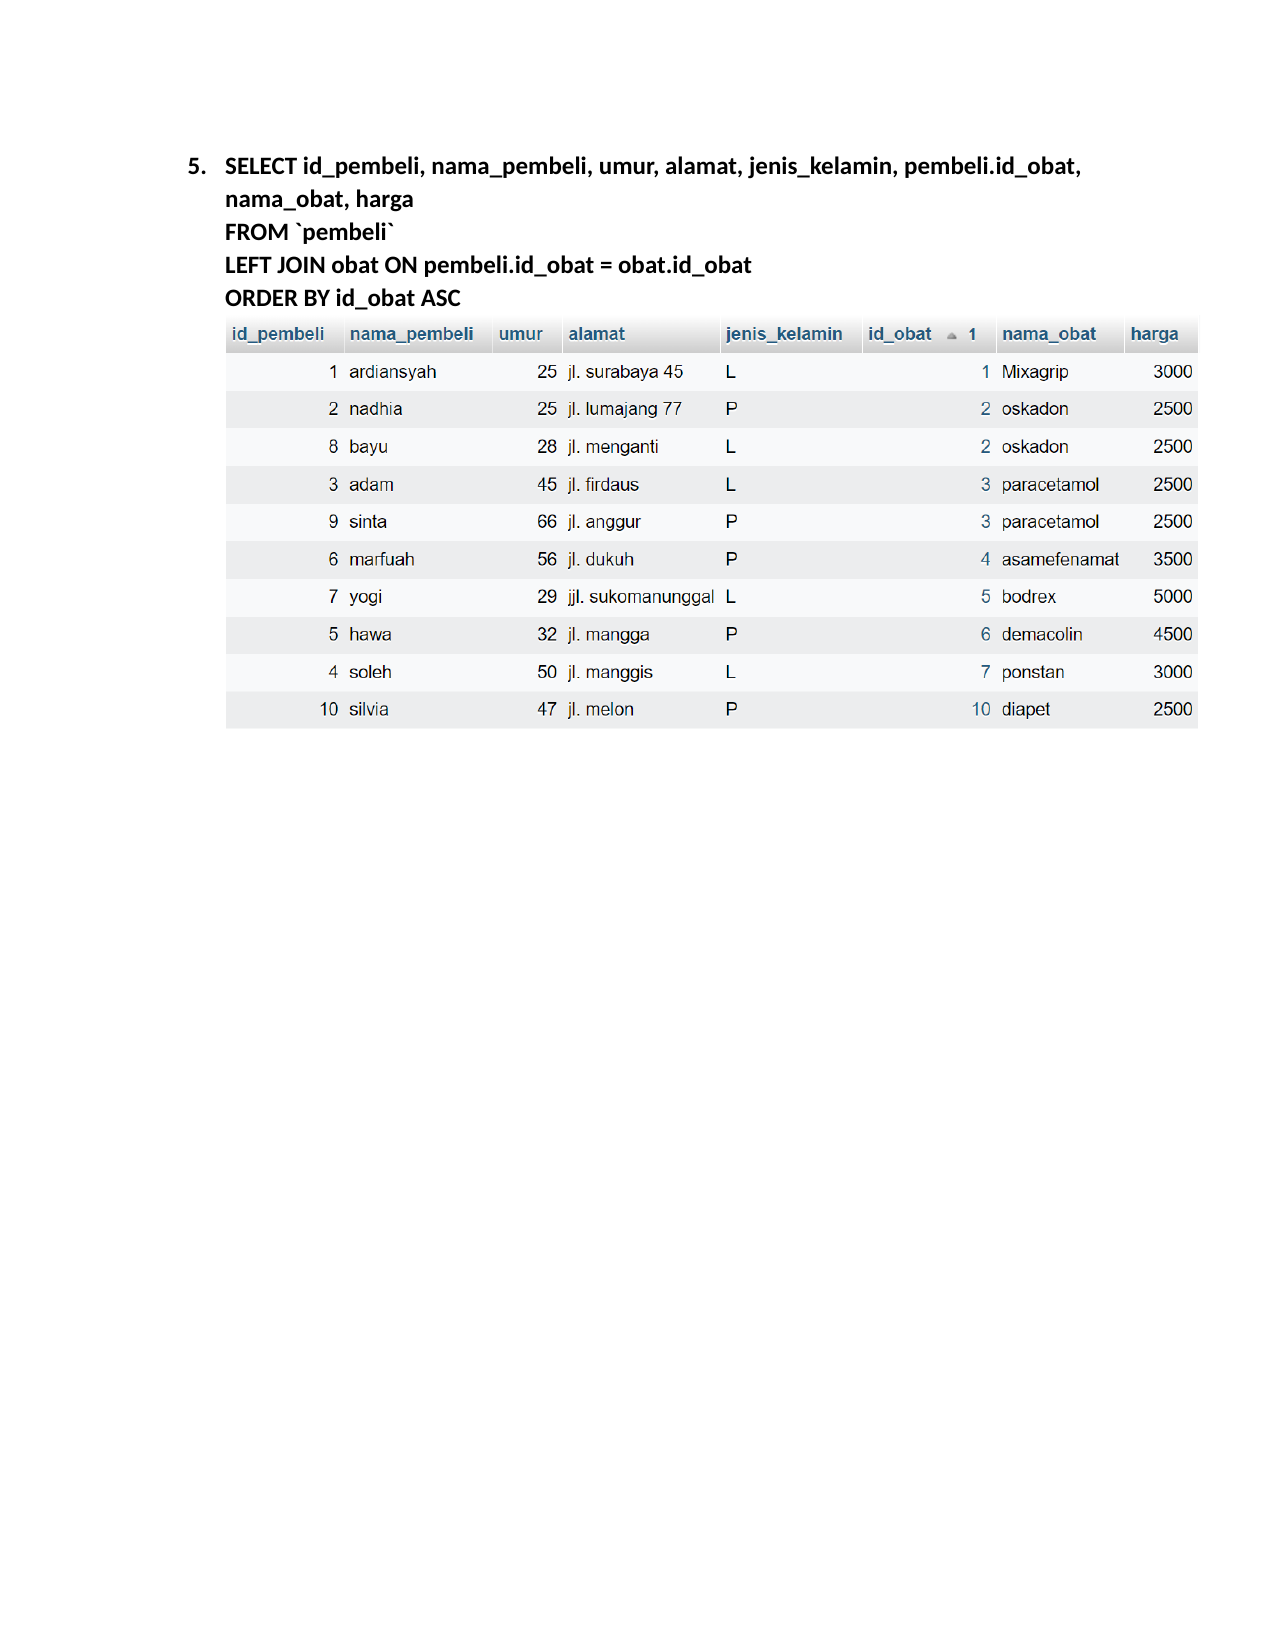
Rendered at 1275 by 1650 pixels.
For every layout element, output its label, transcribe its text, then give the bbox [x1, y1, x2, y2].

list FROM `pembeli` [225, 216, 1125, 246]
list ORDER BY id_obat ASC [225, 282, 1125, 312]
picture [225, 314, 1200, 729]
list SELECT id_pembeli, nama_pembeli, umur, alamat, jenis_kelamin, pembeli.id_obat, nama_obat, harga [187, 150, 1125, 213]
list LEFT JOIN obat ON pembeli.id_obat = obat.id_obat [225, 249, 1125, 279]
